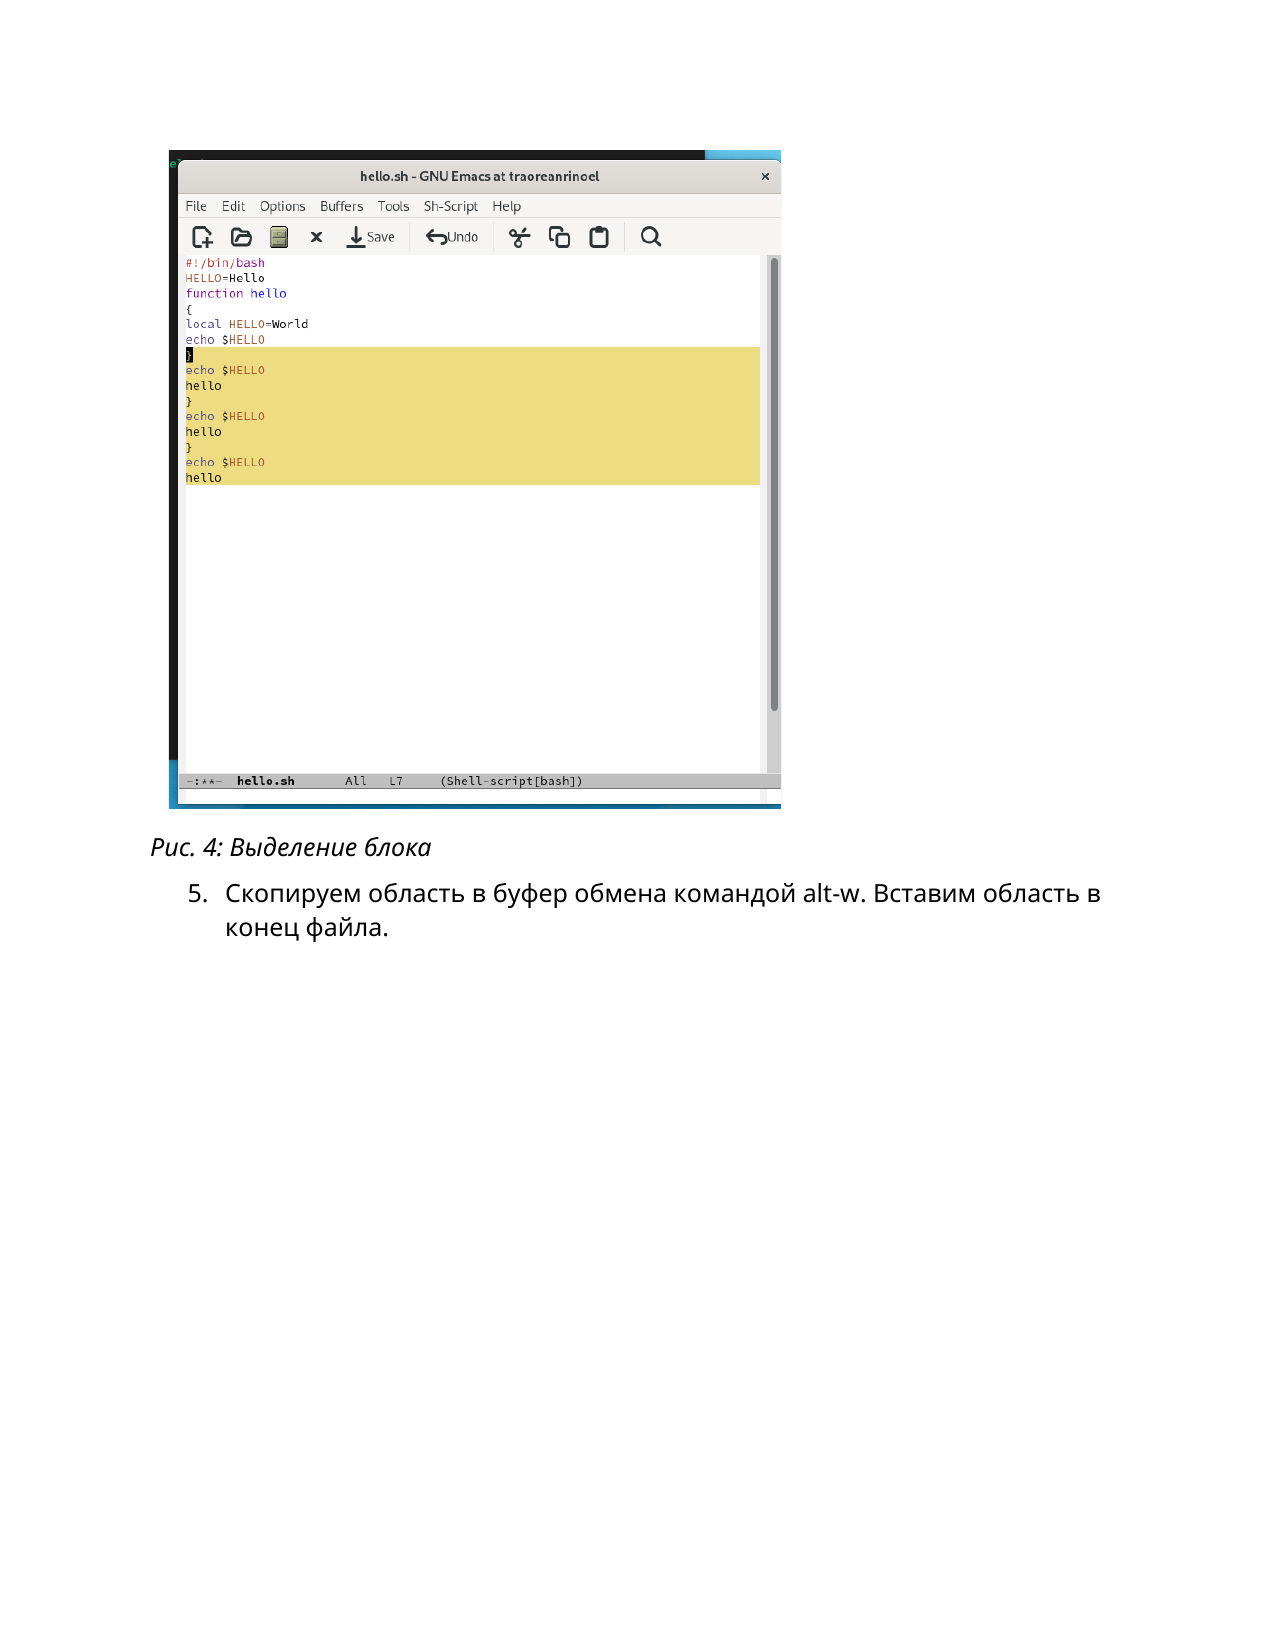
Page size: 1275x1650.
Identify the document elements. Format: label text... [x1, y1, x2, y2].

list Скопируем область в буфер обмена командой alt-w. Вставим область в конец файла. [187, 876, 1125, 944]
picture [168, 150, 782, 809]
text Рис. 4: Выделение блока [150, 829, 1125, 863]
